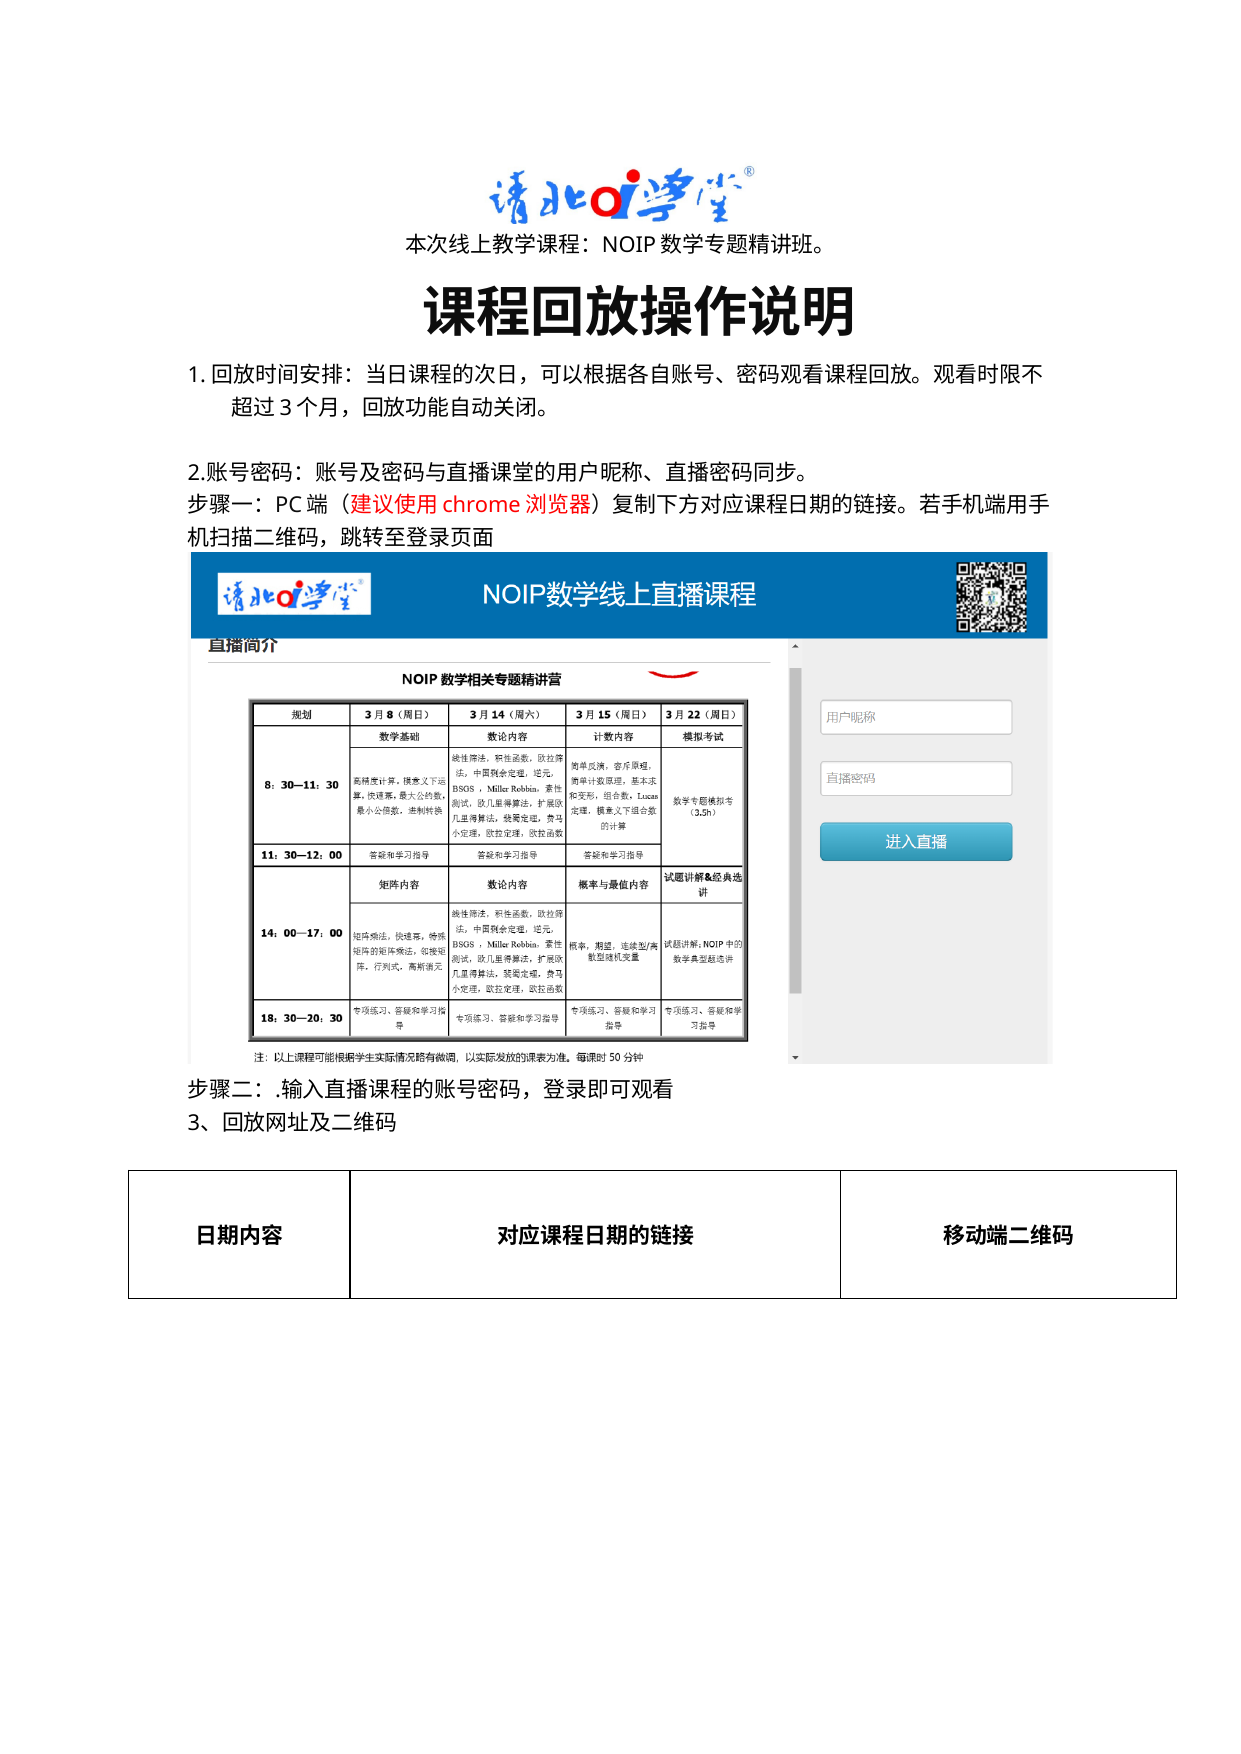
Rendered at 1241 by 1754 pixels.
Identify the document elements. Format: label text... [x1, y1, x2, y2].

text 2.账号密码：账号及密码与直播课堂的用户昵称、直播密码同步。 [187, 454, 1053, 487]
list 课程回放操作说明 [225, 259, 1053, 357]
text 步骤二：.输入直播课程的账号密码，登录即可观看 [187, 1072, 1053, 1104]
picture [482, 162, 759, 224]
picture [187, 552, 1053, 1064]
text 3、回放网址及二维码 [187, 1104, 1053, 1137]
text 步骤一：PC端（建议使用chrome浏览器）复制下方对应课程日期的链接。若手机端用手机扫描二维码，跳转至登录页面 [187, 487, 1053, 552]
text 本次线上教学课程：NOIP数学专题精讲班。 [187, 227, 1053, 259]
table_header 对应课程日期的链接 [351, 1171, 840, 1298]
table_header 日期内容 [129, 1171, 349, 1298]
text 1. 回放时间安排：当日课程的次日，可以根据各自账号、密码观看课程回放。观看时限不超过3个月，回放功能自动关闭。 [187, 357, 1053, 422]
table_header 移动端二维码 [841, 1171, 1176, 1298]
